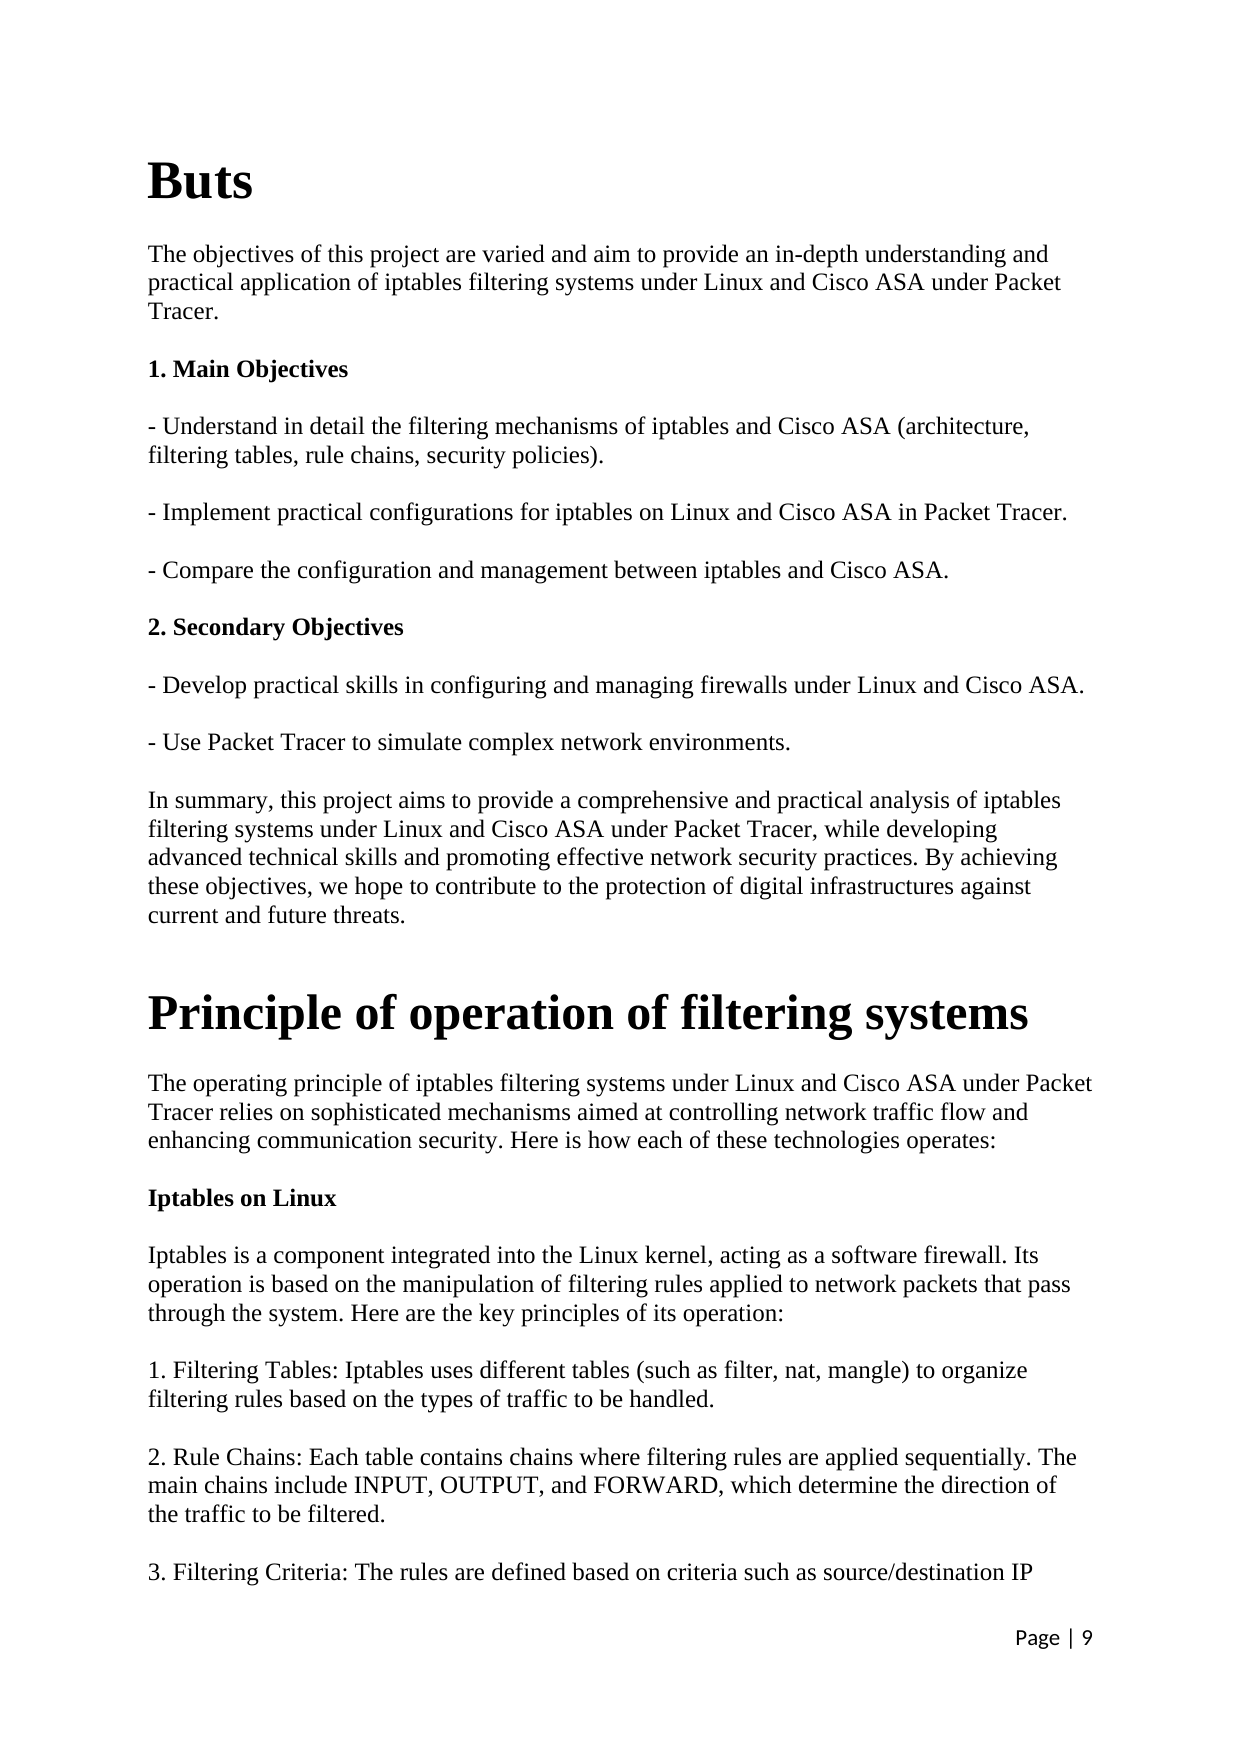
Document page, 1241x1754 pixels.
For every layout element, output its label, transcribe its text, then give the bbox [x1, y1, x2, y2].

text Principle of operation of filtering systems [148, 982, 1093, 1068]
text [148, 1068, 1093, 1586]
text Buts The objectives of this project are varied and aim to provide an in-depth understanding and practical application of iptables filtering systems under Linux and Cisco ASA under Packet Tracer. 1. Main Objectives - Understand in detail the filtering mechanisms of iptables and Cisco ASA (architecture, filtering tables, rule chains, security policies). - Implement practical configurations for iptables on Linux and Cisco ASA in Packet Tracer. - Compare the configuration and management between iptables and Cisco ASA. 2. Secondary Objectives - Develop practical skills in configuring and managing firewalls under Linux and Cisco ASA. - Use Packet Tracer to simulate complex network environments. In summary, this project aims to provide a comprehensive and practical analysis of iptables filtering systems under Linux and Cisco ASA under Packet Tracer, while developing advanced technical skills and promoting effective network security practices. By achieving these objectives, we hope to contribute to the protection of digital infrastructures against current and future threats. [148, 148, 1093, 929]
